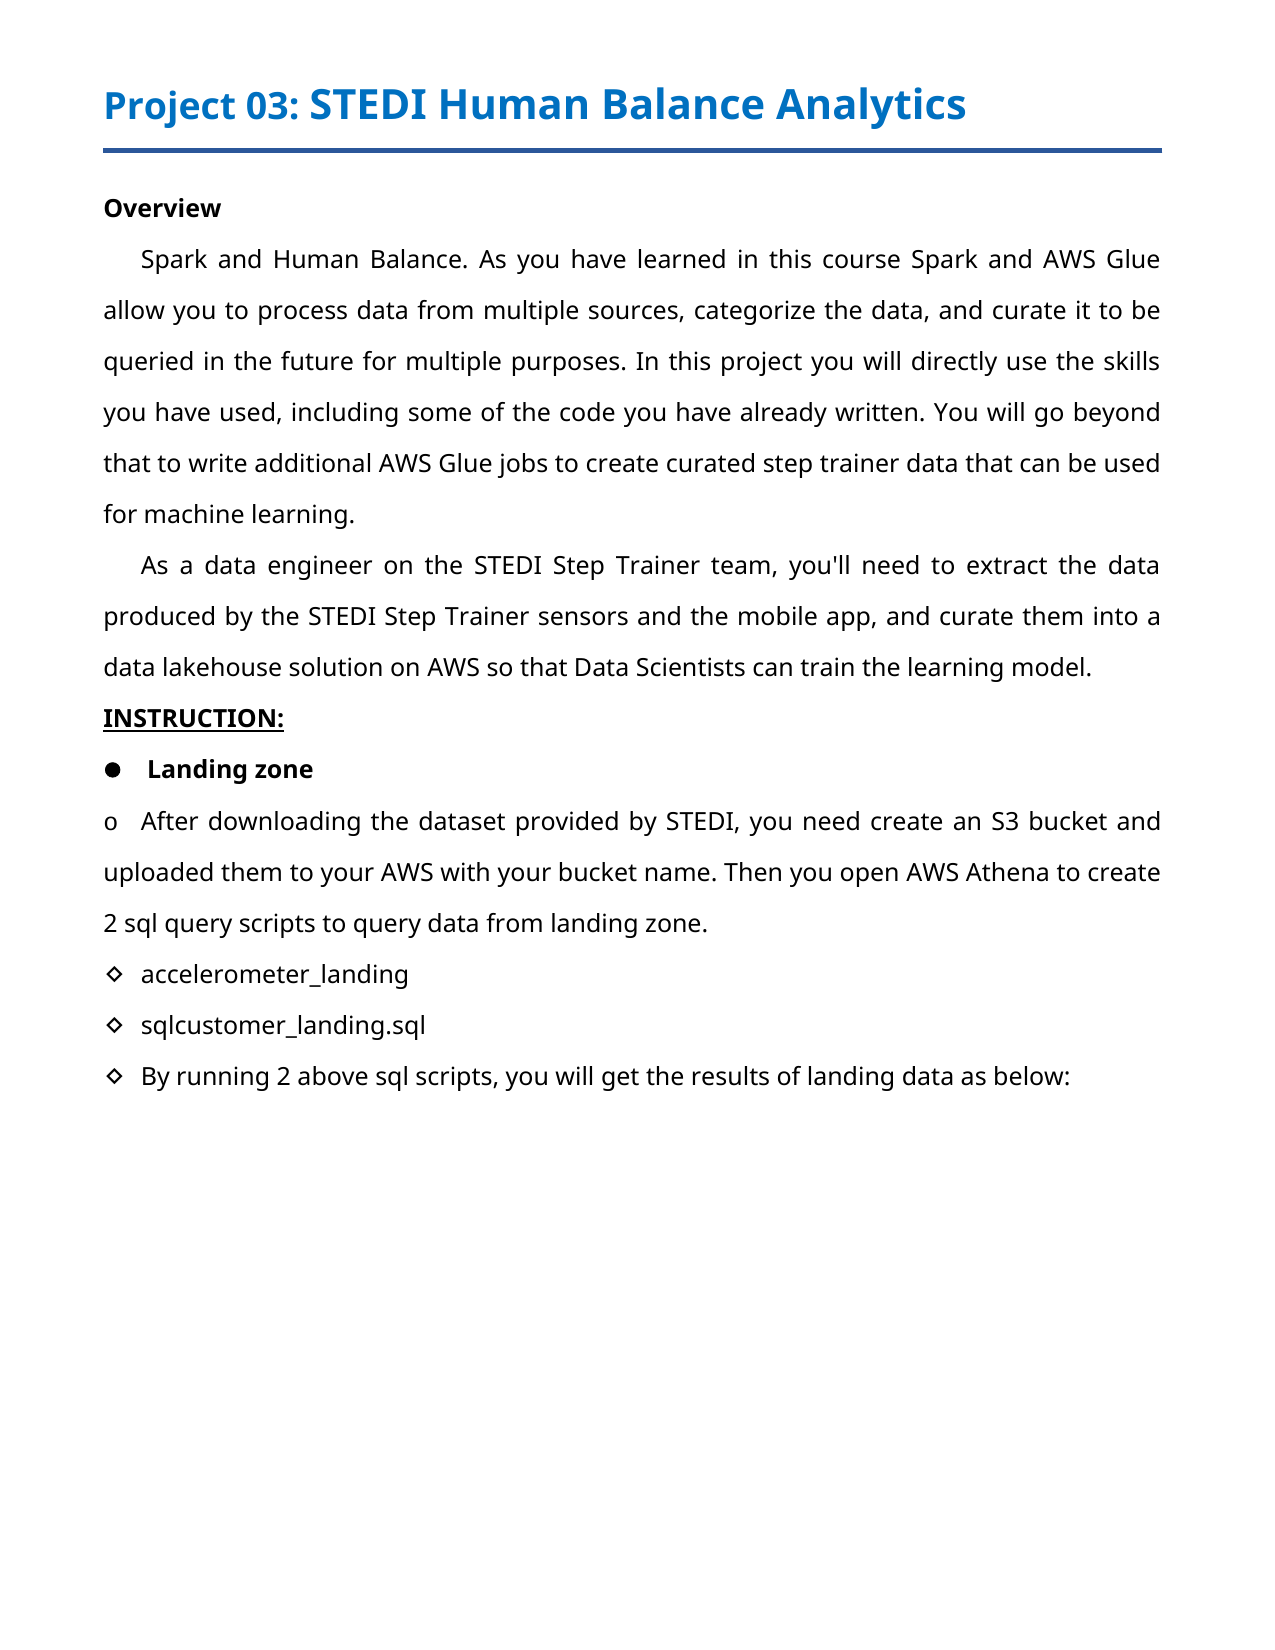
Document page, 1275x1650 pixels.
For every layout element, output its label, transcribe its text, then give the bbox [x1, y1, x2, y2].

text Overview [103, 191, 1162, 225]
list After downloading the dataset provided by STEDI, you need create an S3 bucket and uploaded them to your AWS with your bucket name. Then you open AWS Athena to create 2 sql query scripts to query data from landing zone. [103, 803, 1162, 939]
list accelerometer_landing [103, 956, 1162, 991]
list Landing zone [103, 752, 1162, 786]
text INSTRUCTION: [103, 701, 1162, 735]
list sqlcustomer_landing.sql [103, 1007, 1162, 1042]
subtitle Project 03: STEDI Human Balance Analytics [103, 75, 1162, 148]
text Spark and Human Balance. As you have learned in this course Spark and AWS Glue allow you to process data from multiple sources, categorize the data, and curate it to be queried in the future for multiple purposes. In this project you will directly use the skills you have used, including some of the code you have already written. You will go beyond that to write additional AWS Glue jobs to create curated step trainer data that can be used for machine learning. [103, 242, 1162, 531]
text As a data engineer on the STEDI Step Trainer team, you'll need to extract the data produced by the STEDI Step Trainer sensors and the mobile app, and curate them into a data lakehouse solution on AWS so that Data Scientists can train the learning model. [103, 548, 1162, 684]
list By running 2 above sql scripts, you will get the results of landing data as below: [103, 1058, 1162, 1093]
